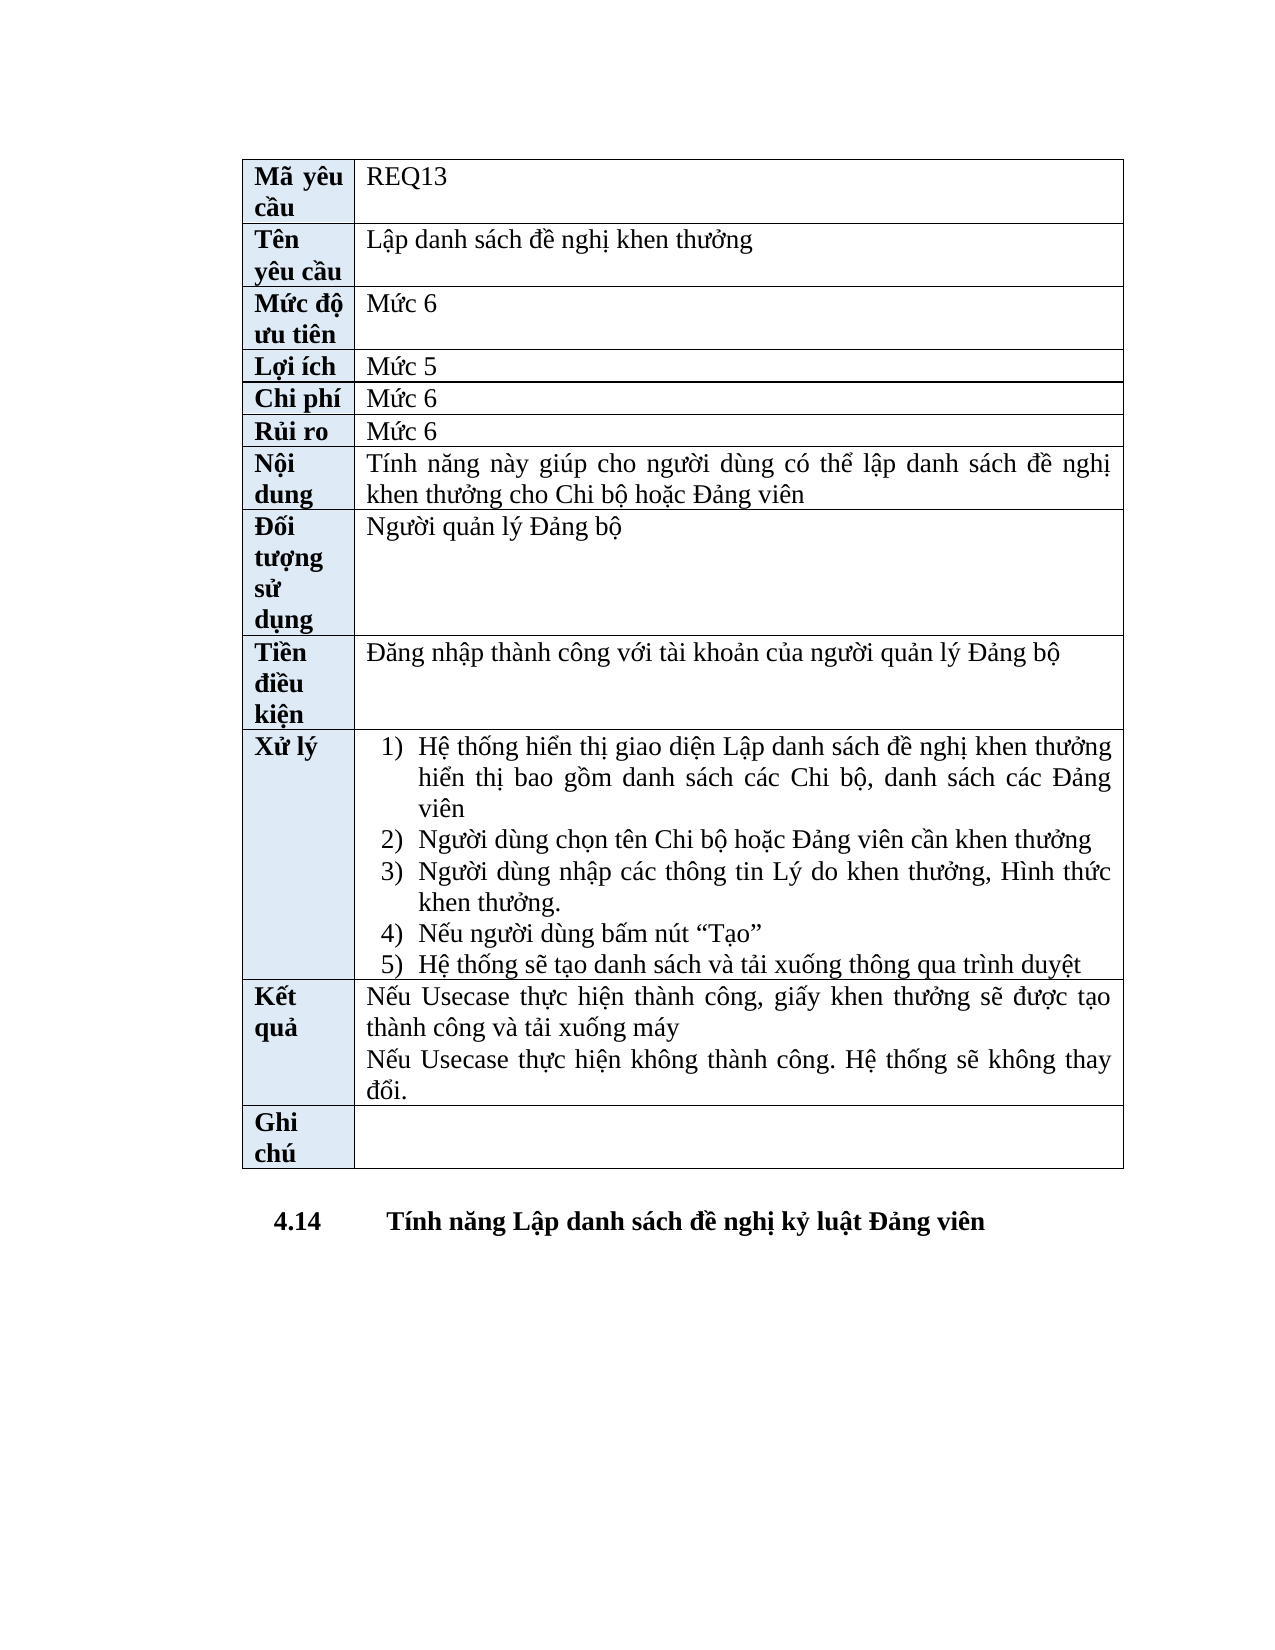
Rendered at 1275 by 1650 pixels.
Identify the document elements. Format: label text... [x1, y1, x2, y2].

table_cell Rủi ro [243, 415, 354, 446]
table_cell Mức 6 [355, 415, 1123, 446]
table_cell Mức độ ưu tiên [243, 287, 354, 349]
table_cell Hệ thống hiển thị giao diện Lập danh sách đề nghị khen thưởng hiển thị bao gồm danh sách các Chi bộ, danh sách các Đảng viên Người dùng chọn tên Chi bộ hoặc Đảng viên cần khen thưởng Người dùng nhập các thông tin Lý do khen thưởng, Hình thức khen thưởng. Nếu người dùng bấm nút “Tạo” Hệ thống sẽ tạo danh sách và tải xuống thông qua trình duyệt [355, 730, 1123, 979]
table_cell Tiền điều kiện [243, 636, 354, 729]
table_cell Nếu Usecase thực hiện thành công, giấy khen thưởng sẽ được tạo thành công và tải xuống máy Nếu Usecase thực hiện không thành công. Hệ thống sẽ không thay đổi. [355, 980, 1123, 1105]
table_cell Tính năng này giúp cho người dùng có thể lập danh sách đề nghị khen thưởng cho Chi bộ hoặc Đảng viên [355, 447, 1123, 509]
table_header REQ13 [355, 160, 1123, 222]
table_cell Đăng nhập thành công với tài khoản của người quản lý Đảng bộ [355, 636, 1123, 729]
list Tính năng Lập danh sách đề nghị kỷ luật Đảng viên [274, 1205, 1127, 1236]
table_cell [355, 1106, 1123, 1168]
table_cell Nội dung [243, 447, 354, 509]
table_cell Người quản lý Đảng bộ [355, 510, 1123, 635]
table_cell Đối tượng sử dụng [243, 510, 354, 635]
table_cell Lợi ích [243, 350, 354, 381]
table_cell Mức 6 [355, 383, 1123, 413]
table_cell Mức 6 [355, 287, 1123, 349]
table_cell Ghi chú [243, 1106, 354, 1168]
table_cell Chi phí [243, 383, 354, 413]
table_header Mã yêu cầu [243, 160, 354, 222]
table_cell Tên yêu cầu [243, 224, 354, 286]
table_cell Mức 5 [355, 350, 1123, 381]
table_cell Xử lý [243, 730, 354, 979]
table_cell Lập danh sách đề nghị khen thưởng [355, 224, 1123, 286]
table_cell Kết quả [243, 980, 354, 1105]
